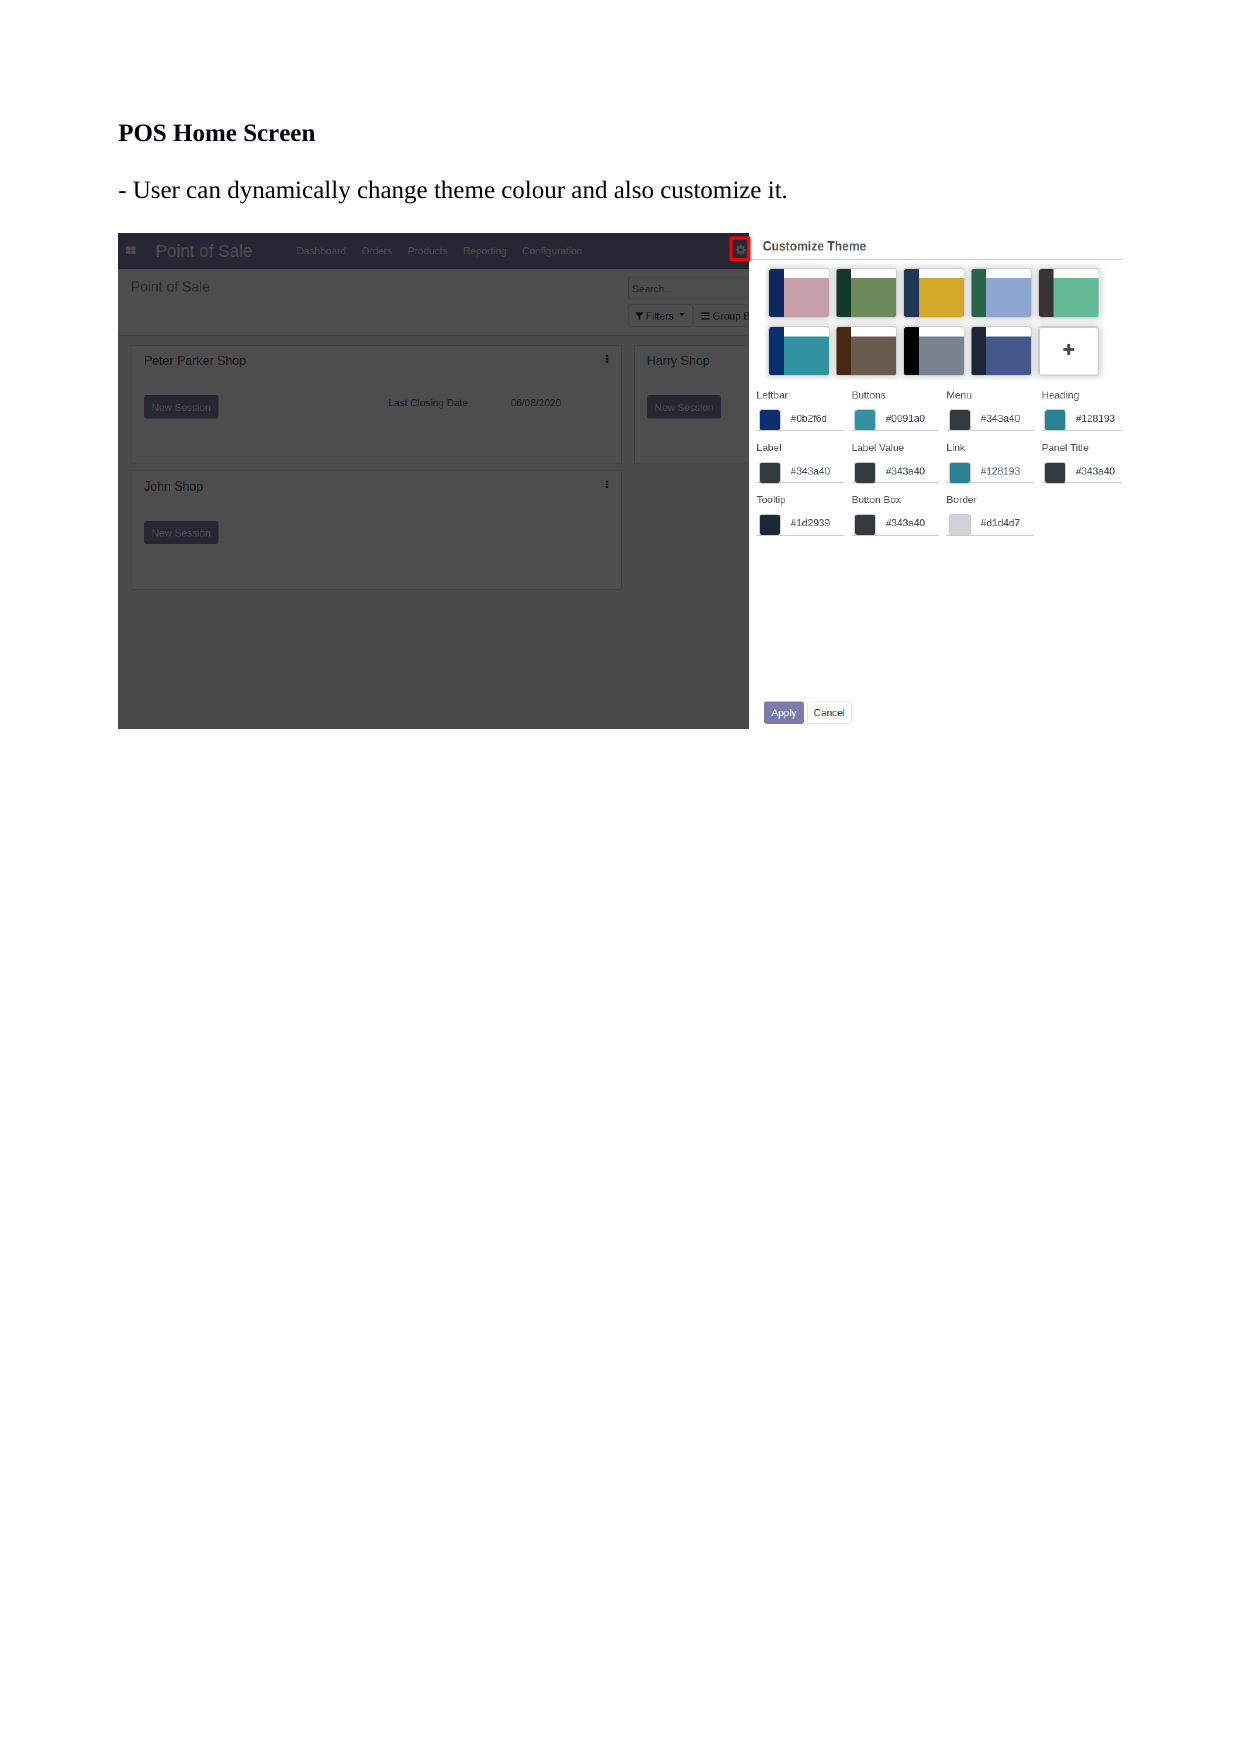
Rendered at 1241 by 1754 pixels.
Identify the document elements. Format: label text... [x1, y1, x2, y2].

picture [118, 233, 1123, 729]
text - User can dynamically change theme colour and also customize it. [118, 176, 1122, 204]
text POS Home Screen [118, 118, 1122, 147]
